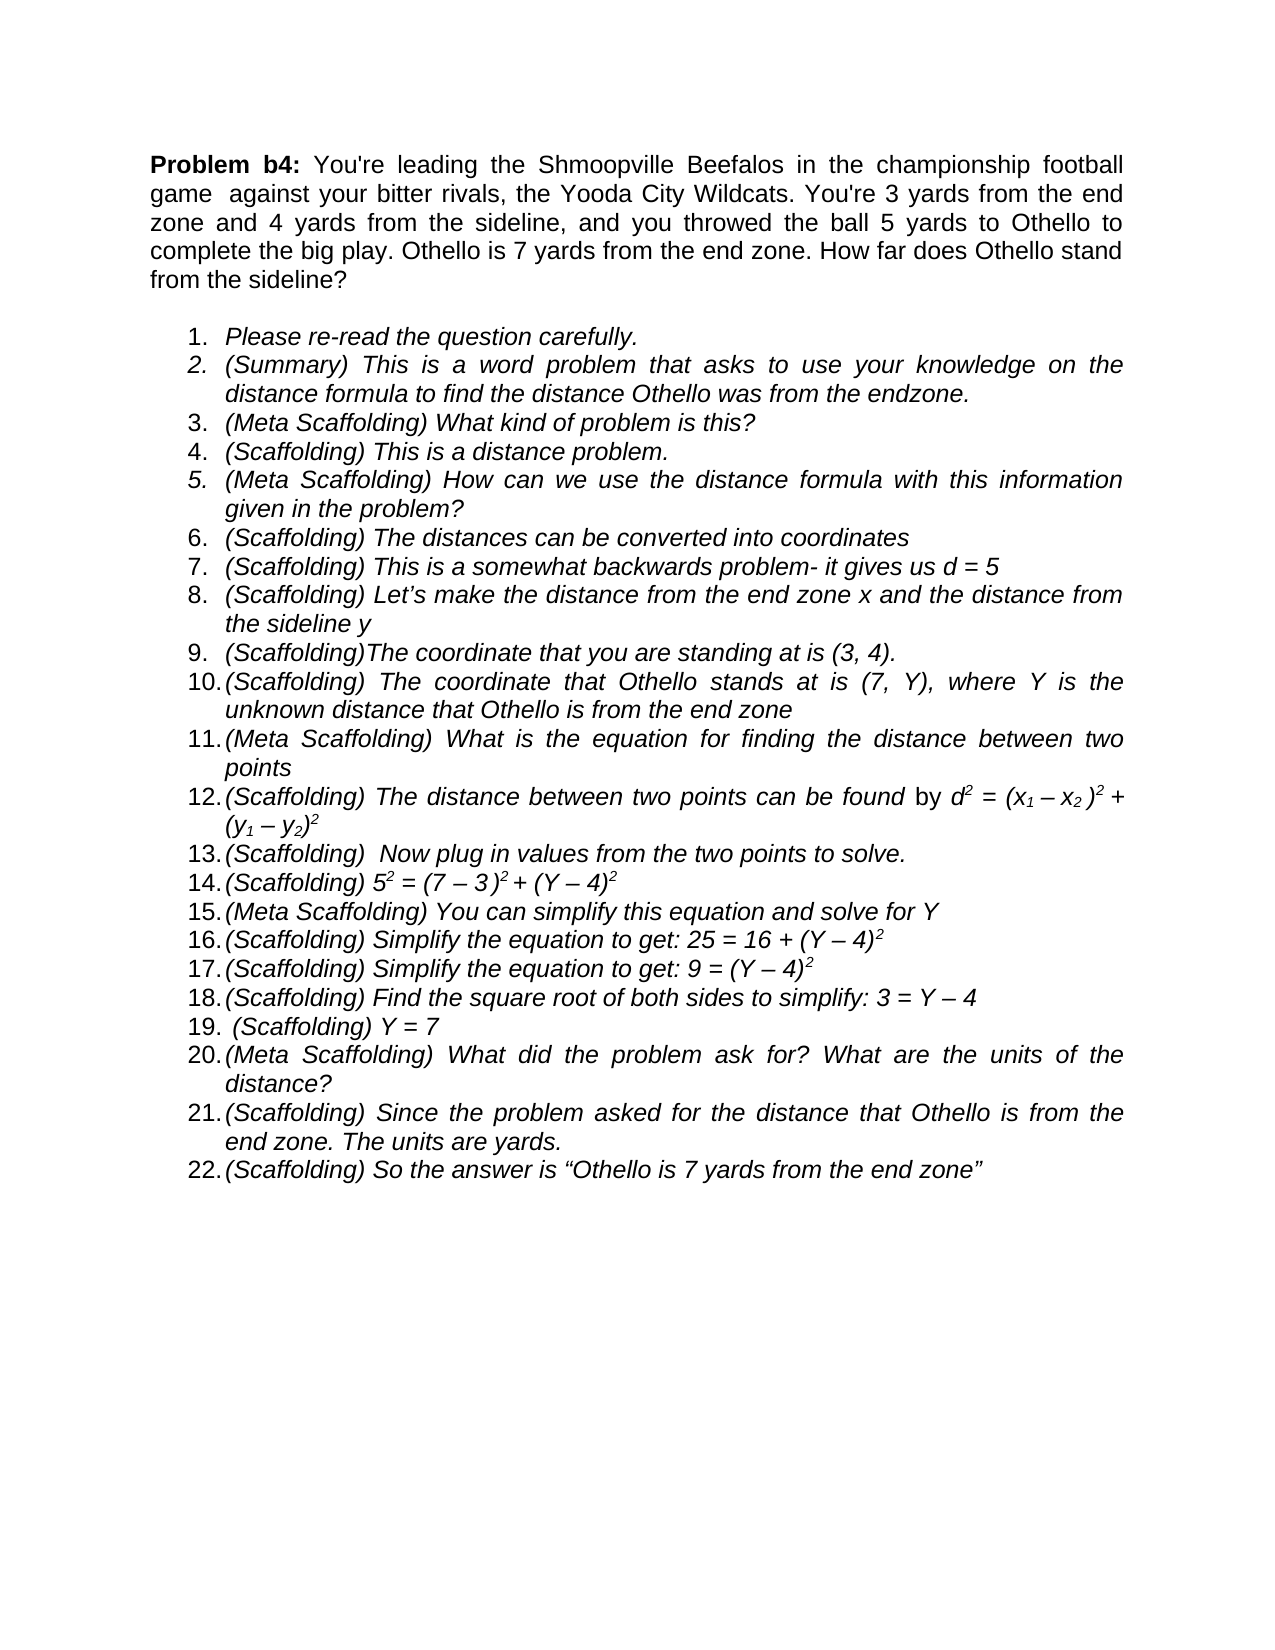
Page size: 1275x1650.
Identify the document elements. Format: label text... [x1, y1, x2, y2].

list Please re-read the question carefully. [187, 322, 1125, 351]
list (Scaffolding) This is a distance problem. [187, 437, 1125, 466]
list (Meta Scaffolding) What is the equation for finding the distance between two points [187, 724, 1125, 782]
list (Scaffolding) The distance between two points can be found by d2 = (x1 – x2 )2 + (y1 – y2)2 [187, 782, 1125, 839]
list (Scaffolding) Simplify the equation to get: 9 = (Y – 4)2 [187, 954, 1125, 983]
list (Scaffolding) Simplify the equation to get: 25 = 16 + (Y – 4)2 [187, 926, 1125, 954]
list (Scaffolding) The distances can be converted into coordinates [187, 523, 1125, 552]
list (Meta Scaffolding) How can we use the distance formula with this information given in the problem? [187, 466, 1125, 523]
list (Meta Scaffolding) You can simplify this equation and solve for Y [187, 897, 1125, 926]
text Problem b4: You're leading the Shmoopville Beefalos in the championship football game against your bitter rivals, the Yooda City Wildcats. You're 3 yards from the end zone and 4 yards from the sideline, and you throwed the ball 5 yards to Othello to complete the big play. Othello is 7 yards from the end zone. How far does Othello stand from the sideline? [150, 150, 1125, 294]
list (Scaffolding) So the answer is “Othello is 7 yards from the end zone” [187, 1156, 1125, 1184]
list (Meta Scaffolding) What did the problem ask for? What are the units of the distance? [187, 1041, 1125, 1098]
list (Scaffolding)The coordinate that you are standing at is (3, 4). [187, 638, 1125, 667]
list (Scaffolding) Find the square root of both sides to simplify: 3 = Y – 4 [187, 983, 1125, 1012]
list (Scaffolding) Y = 7 [187, 1012, 1125, 1041]
list (Scaffolding) Let’s make the distance from the end zone x and the distance from the sideline y [187, 581, 1125, 638]
list (Summary) This is a word problem that asks to use your knowledge on the distance formula to find the distance Othello was from the endzone. [187, 351, 1125, 408]
list (Scaffolding) Now plug in values from the two points to solve. [187, 839, 1125, 868]
list (Scaffolding) 52 = (7 – 3 )2 + (Y – 4)2 [187, 868, 1125, 897]
list (Scaffolding) Since the problem asked for the distance that Othello is from the end zone. The units are yards. [187, 1098, 1125, 1156]
list (Scaffolding) This is a somewhat backwards problem- it gives us d = 5 [187, 552, 1125, 581]
list (Meta Scaffolding) What kind of problem is this? [187, 408, 1125, 437]
list (Scaffolding) The coordinate that Othello stands at is (7, Y), where Y is the unknown distance that Othello is from the end zone [187, 667, 1125, 724]
